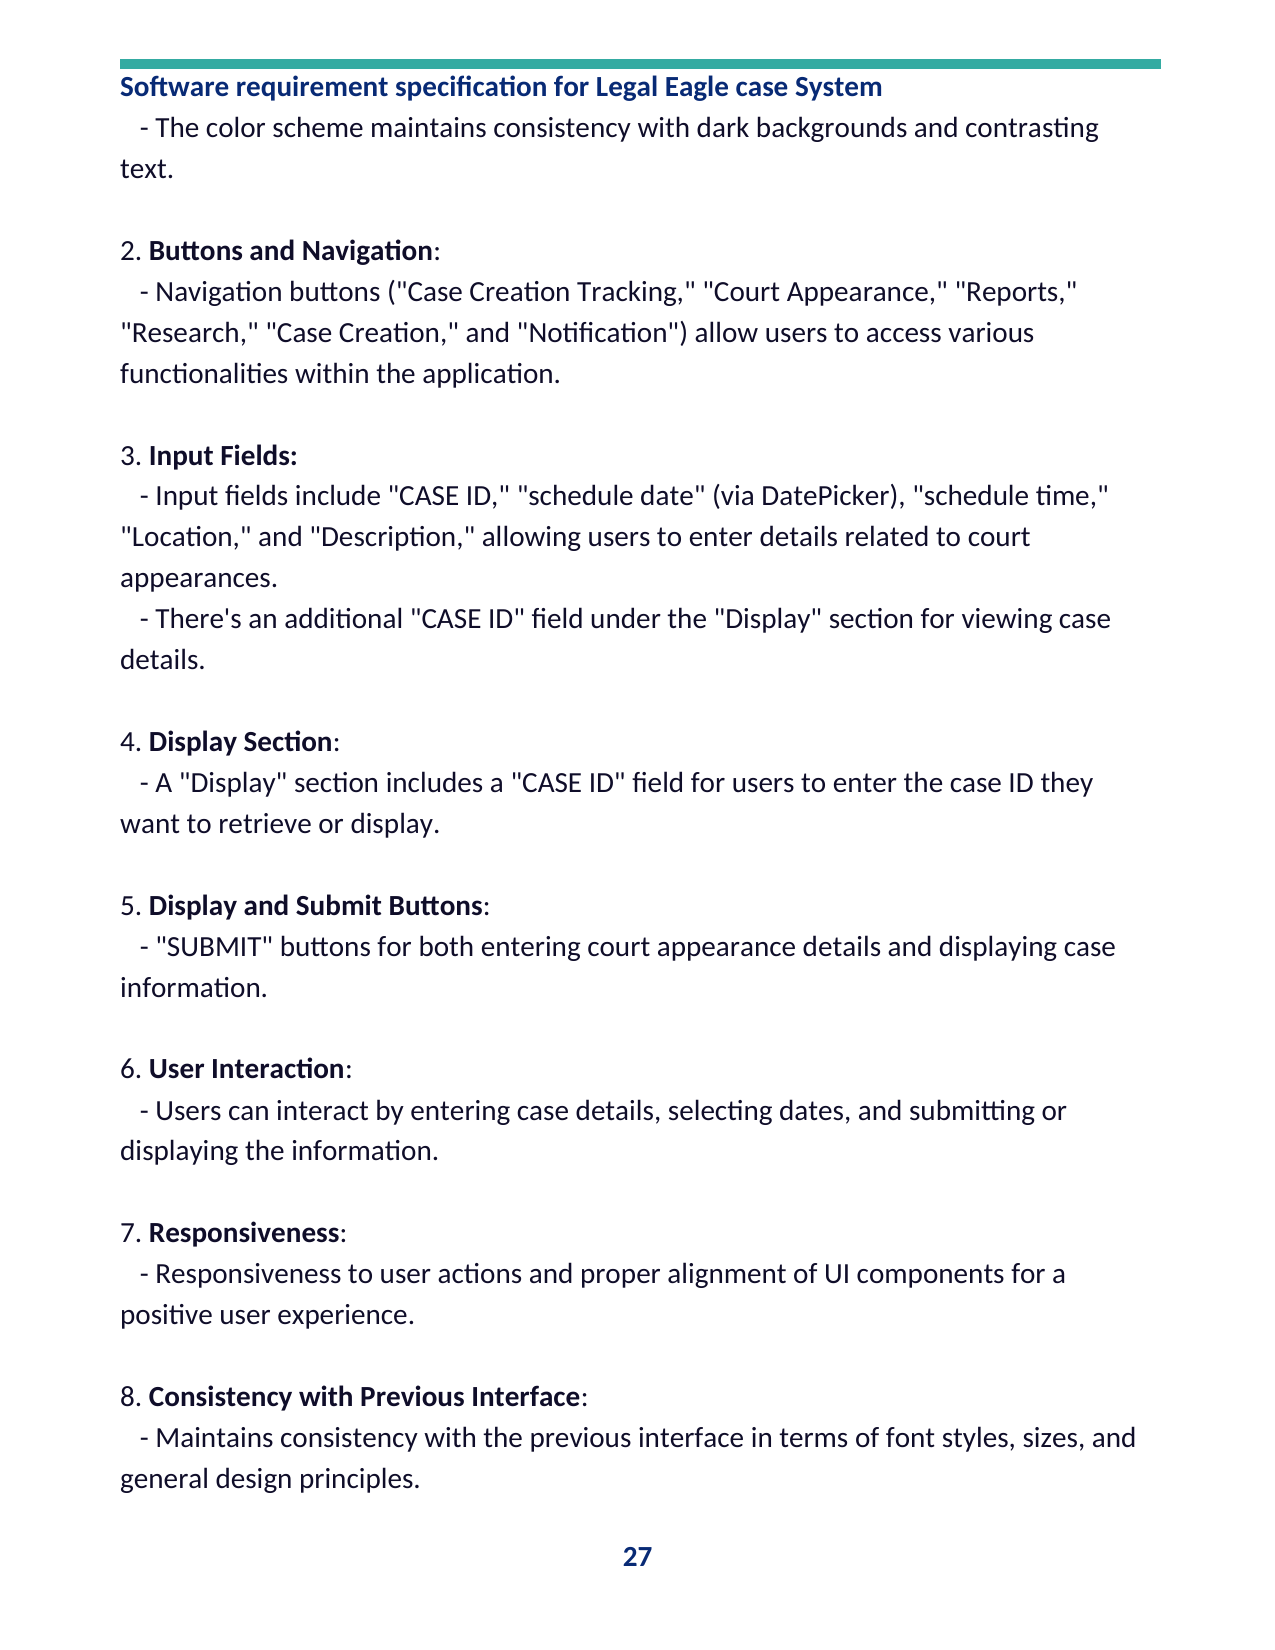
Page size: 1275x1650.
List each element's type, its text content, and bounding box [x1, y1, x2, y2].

text 2. Buttons and Navigation: [120, 232, 1155, 267]
text - Responsiveness to user actions and proper alignment of UI components for a positive user experience. [120, 1255, 1155, 1332]
text - There's an additional "CASE ID" field under the "Display" section for viewing case details. [120, 600, 1155, 677]
text 8. Consistency with Previous Interface: [120, 1378, 1155, 1414]
text 3. Input Fields: [120, 437, 1155, 472]
text 7. Responsiveness: [120, 1214, 1155, 1250]
text 6. User Interaction: [120, 1051, 1155, 1086]
text - Input fields include "CASE ID," "schedule date" (via DatePicker), "schedule time," "Location," and "Description," allowing users to enter details related to court appearances. [120, 477, 1155, 595]
text - Users can interact by entering case details, selecting dates, and submitting or displaying the information. [120, 1092, 1155, 1168]
text - The color scheme maintains consistency with dark backgrounds and contrasting text. [120, 109, 1155, 186]
text 4. Display Section: [120, 723, 1155, 759]
text - Navigation buttons ("Case Creation Tracking," "Court Appearance," "Reports," "Research," "Case Creation," and "Notification") allow users to access various functionalities within the application. [120, 273, 1155, 390]
text - A "Display" section includes a "CASE ID" field for users to enter the case ID they want to retrieve or display. [120, 764, 1155, 841]
text - "SUBMIT" buttons for both entering court appearance details and displaying case information. [120, 928, 1155, 1004]
text - Maintains consistency with the previous interface in terms of font styles, sizes, and general design principles. [120, 1419, 1155, 1496]
text 5. Display and Submit Buttons: [120, 887, 1155, 922]
